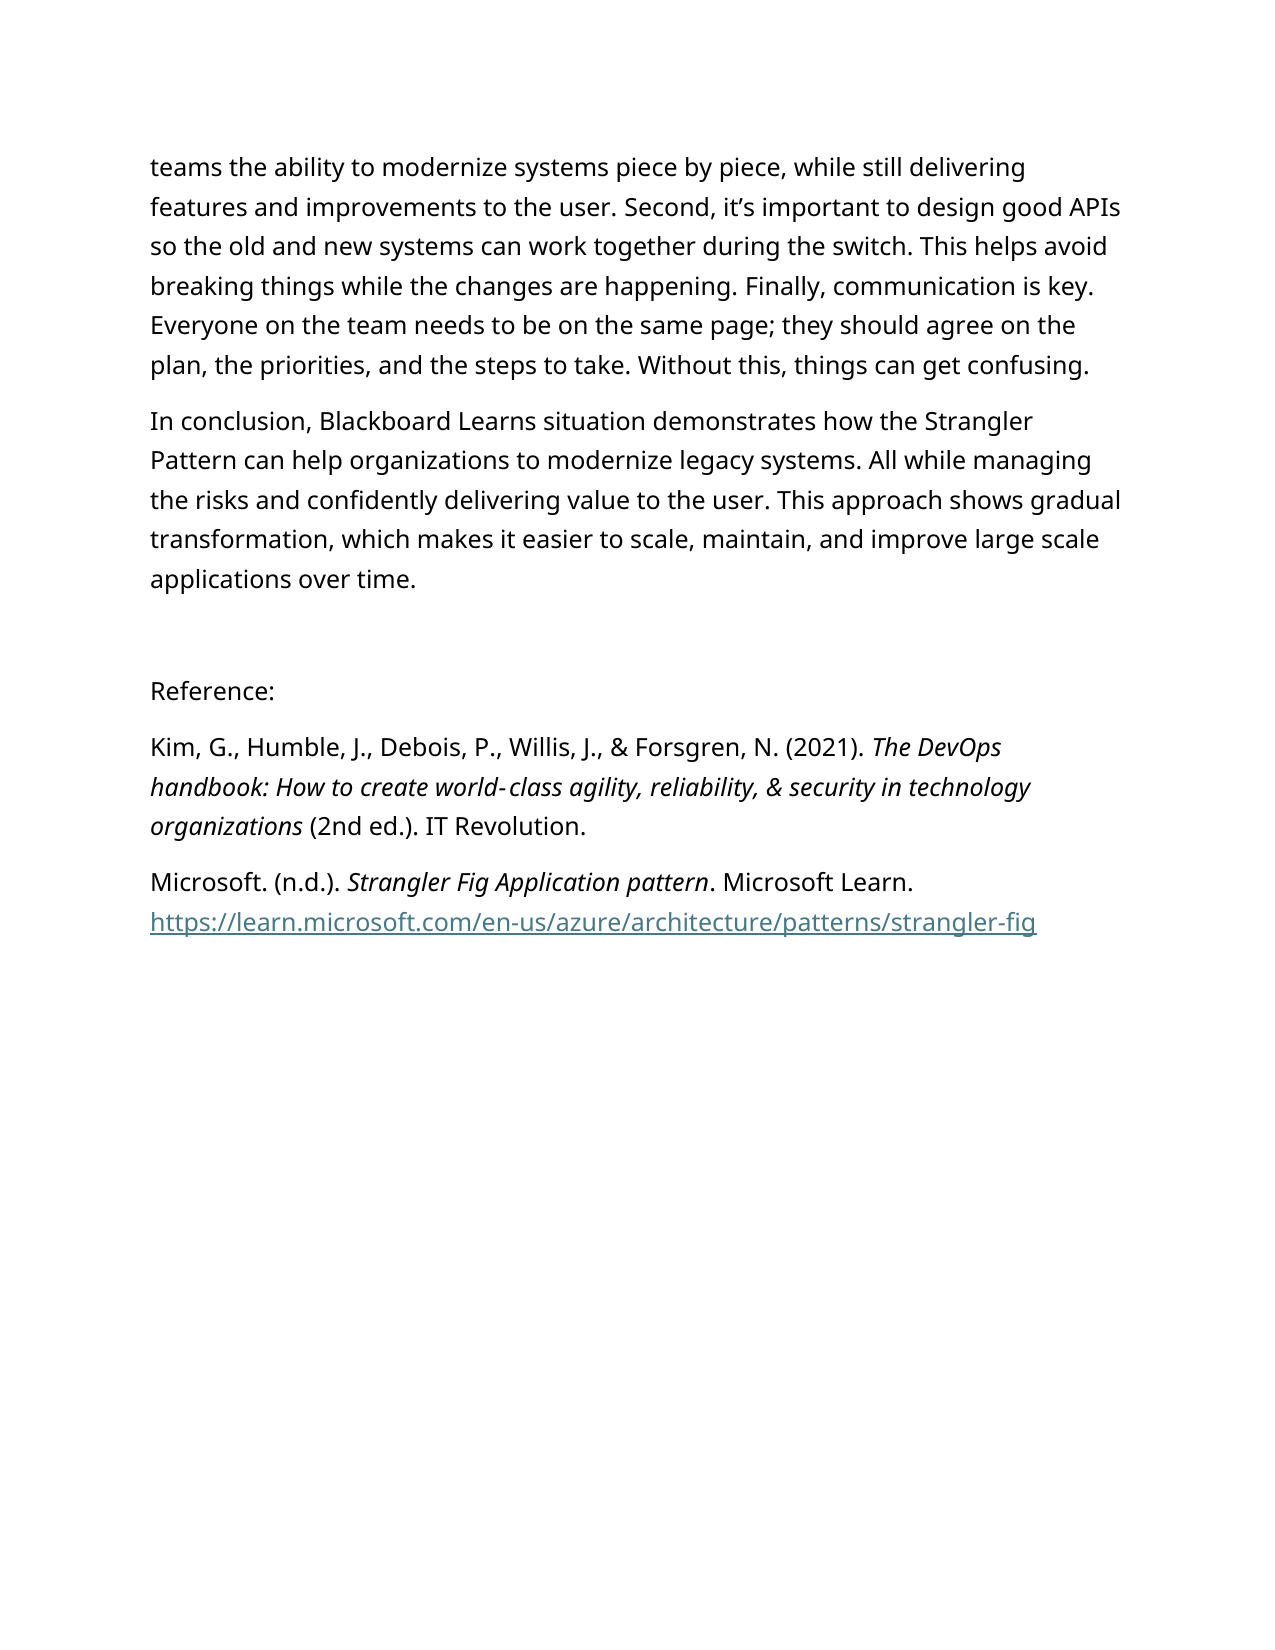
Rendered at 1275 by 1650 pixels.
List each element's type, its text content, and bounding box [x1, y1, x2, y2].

text Kim, G., Humble, J., Debois, P., Willis, J., & Forsgren, N. (2021). The DevOps handbook: How to create world‑class agility, reliability, & security in technology organizations (2nd ed.). IT Revolution. [150, 730, 1125, 843]
text In conclusion, Blackboard Learns situation demonstrates how the Strangler Pattern can help organizations to modernize legacy systems. All while managing the risks and confidently delivering value to the user. This approach shows gradual transformation, which makes it easier to scale, maintain, and improve large scale applications over time. [150, 403, 1125, 596]
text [150, 150, 1125, 381]
text Reference: [150, 674, 1125, 708]
text Microsoft. (n.d.). Strangler Fig Application pattern. Microsoft Learn. https://learn.microsoft.com/en-us/azure/architecture/patterns/strangler-fig [150, 865, 1125, 938]
